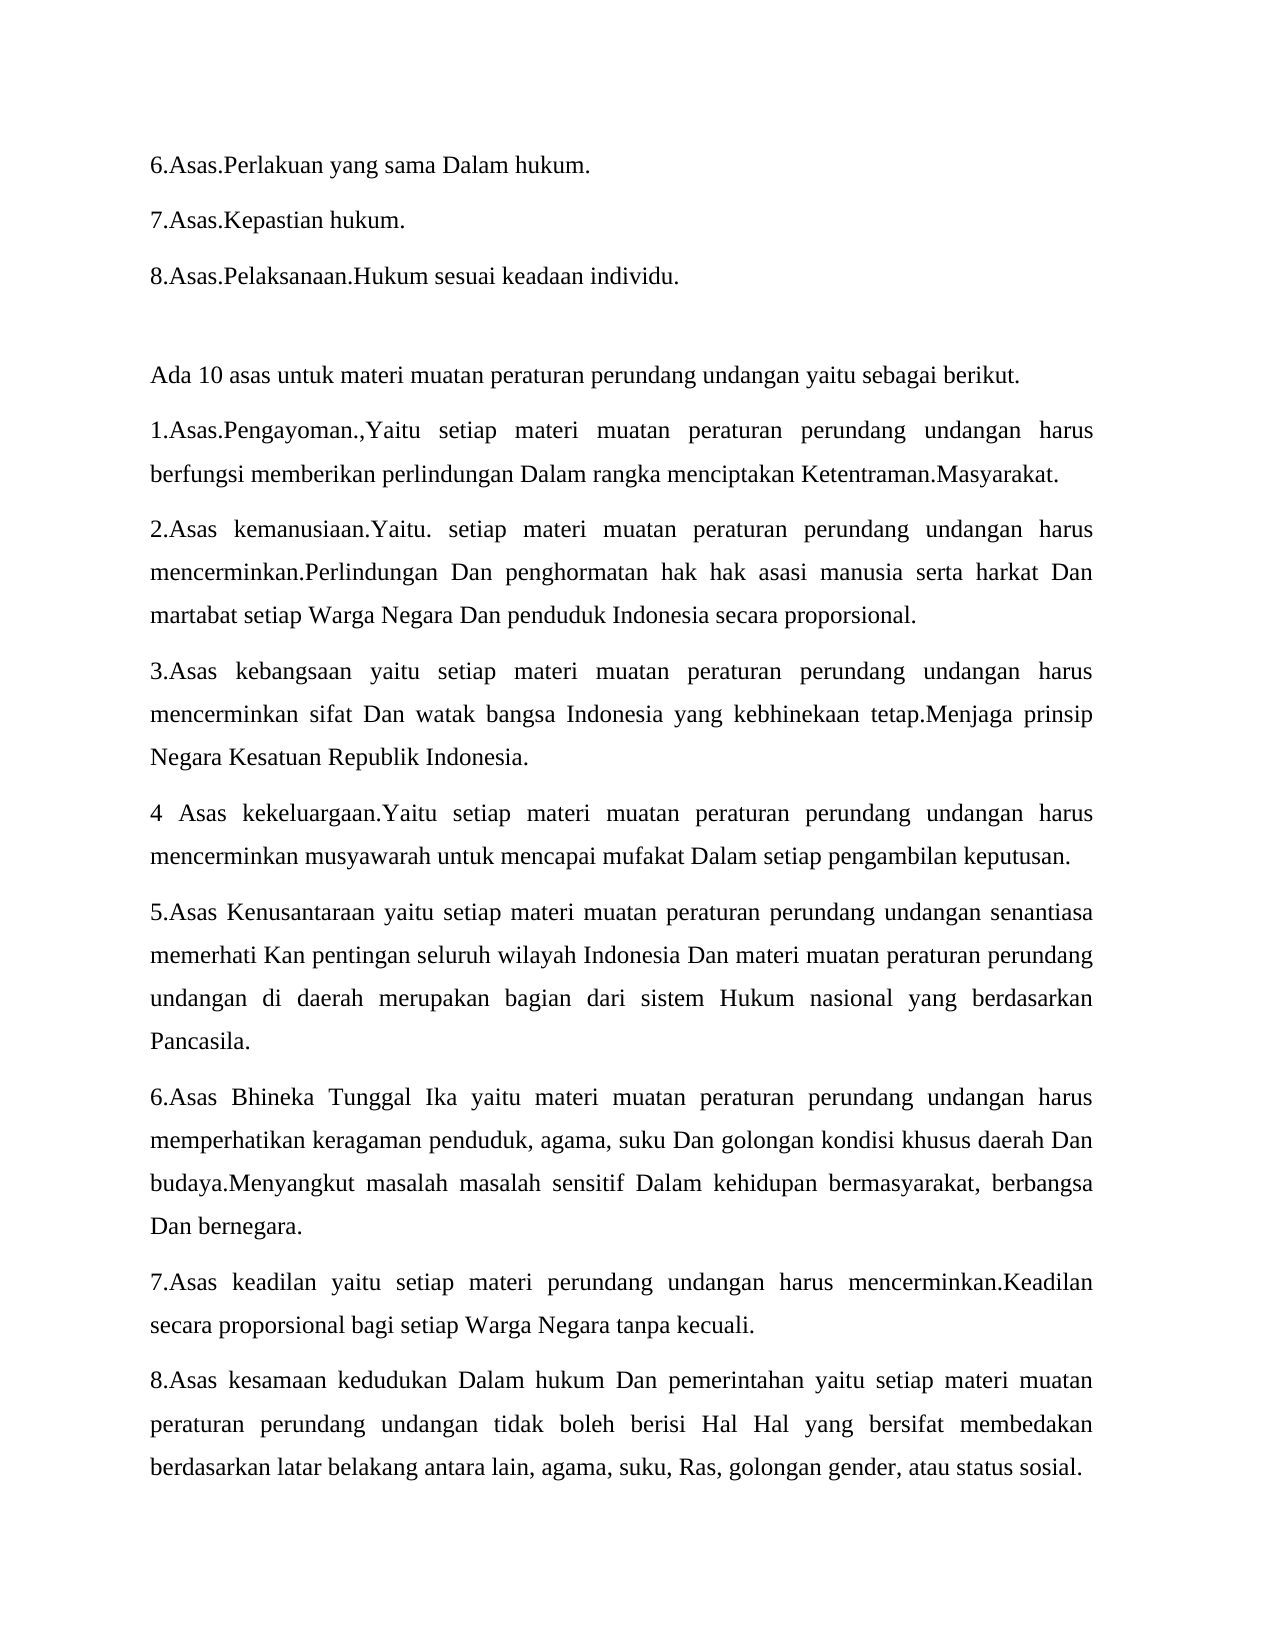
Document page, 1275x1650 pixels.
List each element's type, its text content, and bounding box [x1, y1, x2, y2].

text 4 Asas kekeluargaan.Yaitu setiap materi muatan peraturan perundang undangan harus mencerminkan musyawarah untuk mencapai mufakat Dalam setiap pengambilan keputusan. [150, 798, 1094, 870]
text 8.Asas kesamaan kedudukan Dalam hukum Dan pemerintahan yaitu setiap materi muatan peraturan perundang undangan tidak boleh berisi Hal Hal yang bersifat membedakan berdasarkan latar belakang antara lain, agama, suku, Ras, golongan gender, atau status sosial. [150, 1366, 1094, 1481]
text 7.Asas.Kepastian hukum. [150, 206, 1094, 234]
text 3.Asas kebangsaan yaitu setiap materi muatan peraturan perundang undangan harus mencerminkan sifat Dan watak bangsa Indonesia yang kebhinekaan tetap.Menjaga prinsip Negara Kesatuan Republik Indonesia. [150, 656, 1094, 771]
text 2.Asas kemanusiaan.Yaitu. setiap materi muatan peraturan perundang undangan harus mencerminkan.Perlindungan Dan penghormatan hak hak asasi manusia serta harkat Dan martabat setiap Warga Negara Dan penduduk Indonesia secara proporsional. [150, 514, 1094, 629]
text Ada 10 asas untuk materi muatan peraturan perundang undangan yaitu sebagai berikut. [150, 360, 1094, 389]
text 6.Asas.Perlakuan yang sama Dalam hukum. [150, 150, 1094, 179]
text 7.Asas keadilan yaitu setiap materi perundang undangan harus mencerminkan.Keadilan secara proporsional bagi setiap Warga Negara tanpa kecuali. [150, 1267, 1094, 1339]
text 8.Asas.Pelaksanaan.Hukum sesuai keadaan individu. [150, 261, 1094, 290]
text 1.Asas.Pengayoman.,Yaitu setiap materi muatan peraturan perundang undangan harus berfungsi memberikan perlindungan Dalam rangka menciptakan Ketentraman.Masyarakat. [150, 416, 1094, 487]
text 5.Asas Kenusantaraan yaitu setiap materi muatan peraturan perundang undangan senantiasa memerhati Kan pentingan seluruh wilayah Indonesia Dan materi muatan peraturan perundang undangan di daerah merupakan bagian dari sistem Hukum nasional yang berdasarkan Pancasila. [150, 897, 1094, 1055]
text 6.Asas Bhineka Tunggal Ika yaitu materi muatan peraturan perundang undangan harus memperhatikan keragaman penduduk, agama, suku Dan golongan kondisi khusus daerah Dan budaya.Menyangkut masalah masalah sensitif Dalam kehidupan bermasyarakat, berbangsa Dan bernegara. [150, 1082, 1094, 1240]
